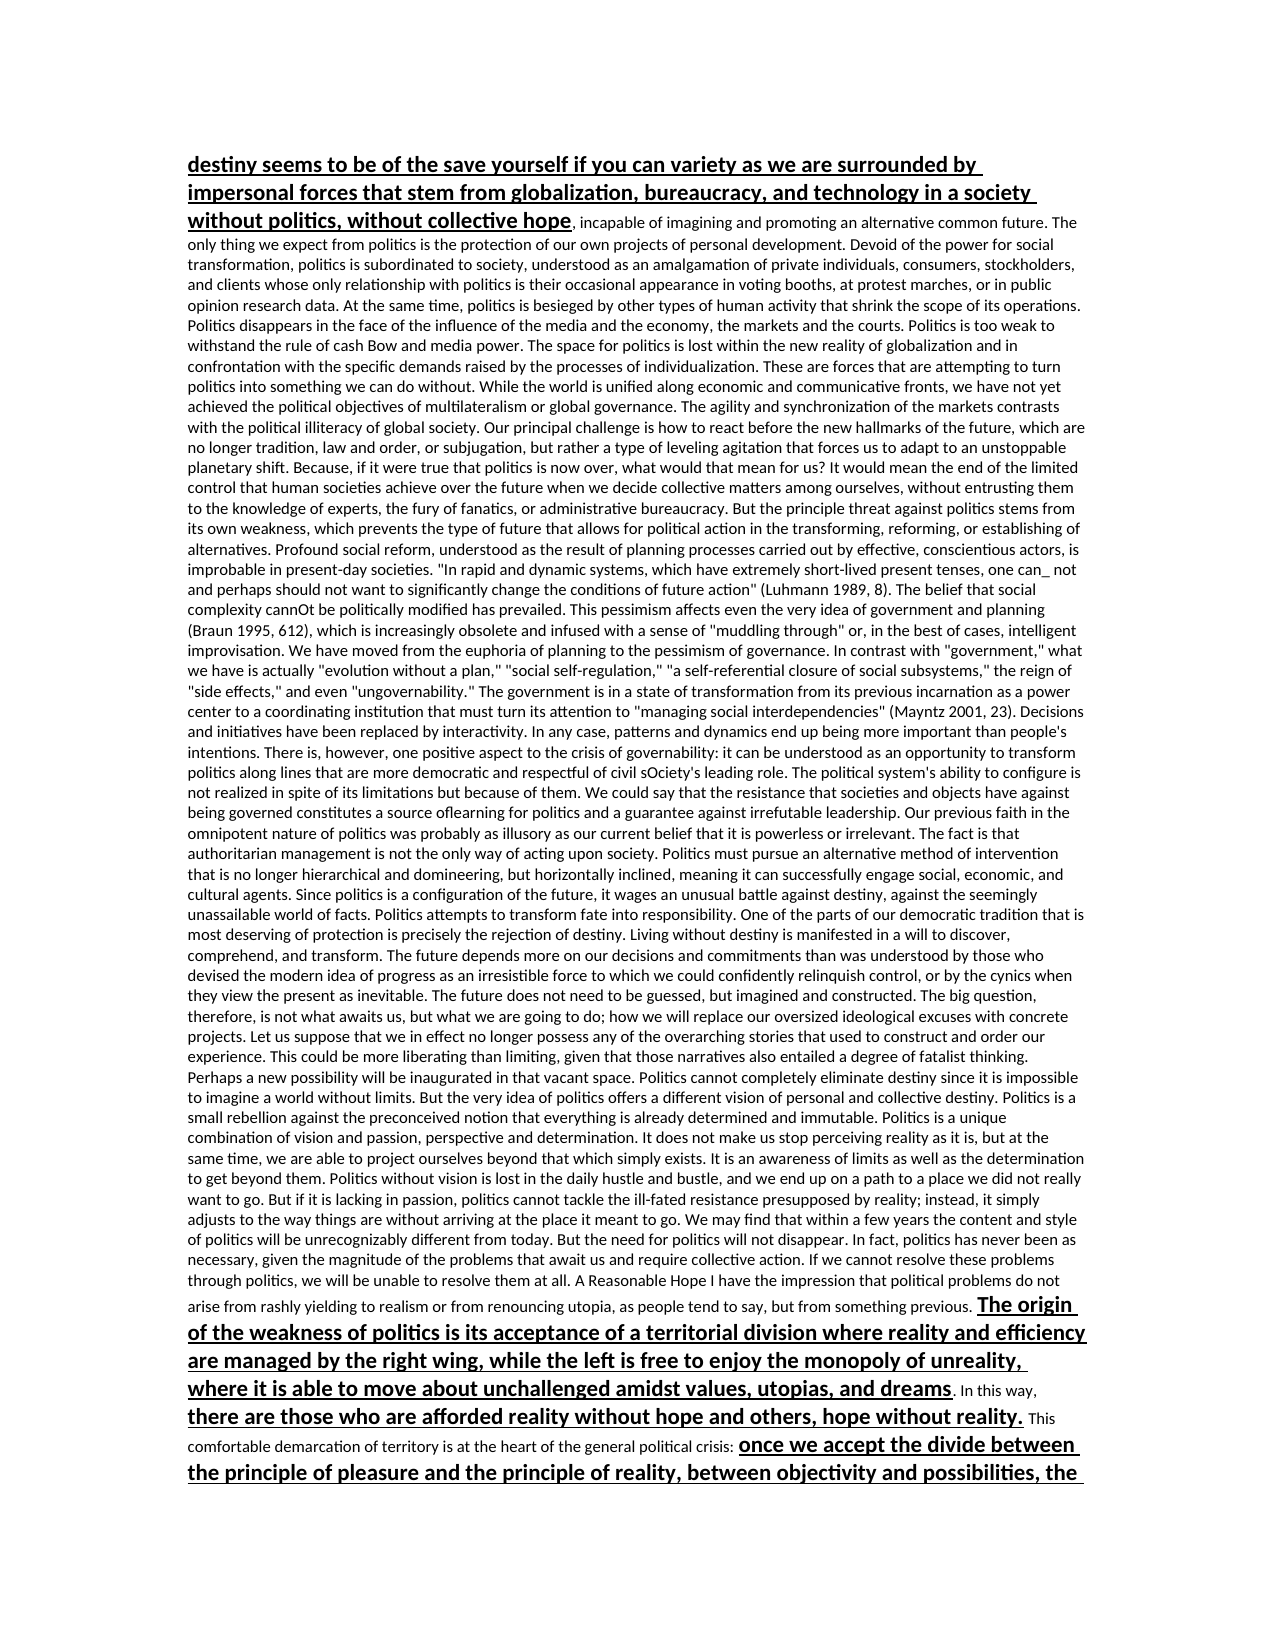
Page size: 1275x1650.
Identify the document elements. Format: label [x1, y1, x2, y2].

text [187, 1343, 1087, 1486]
text [187, 150, 1087, 1342]
